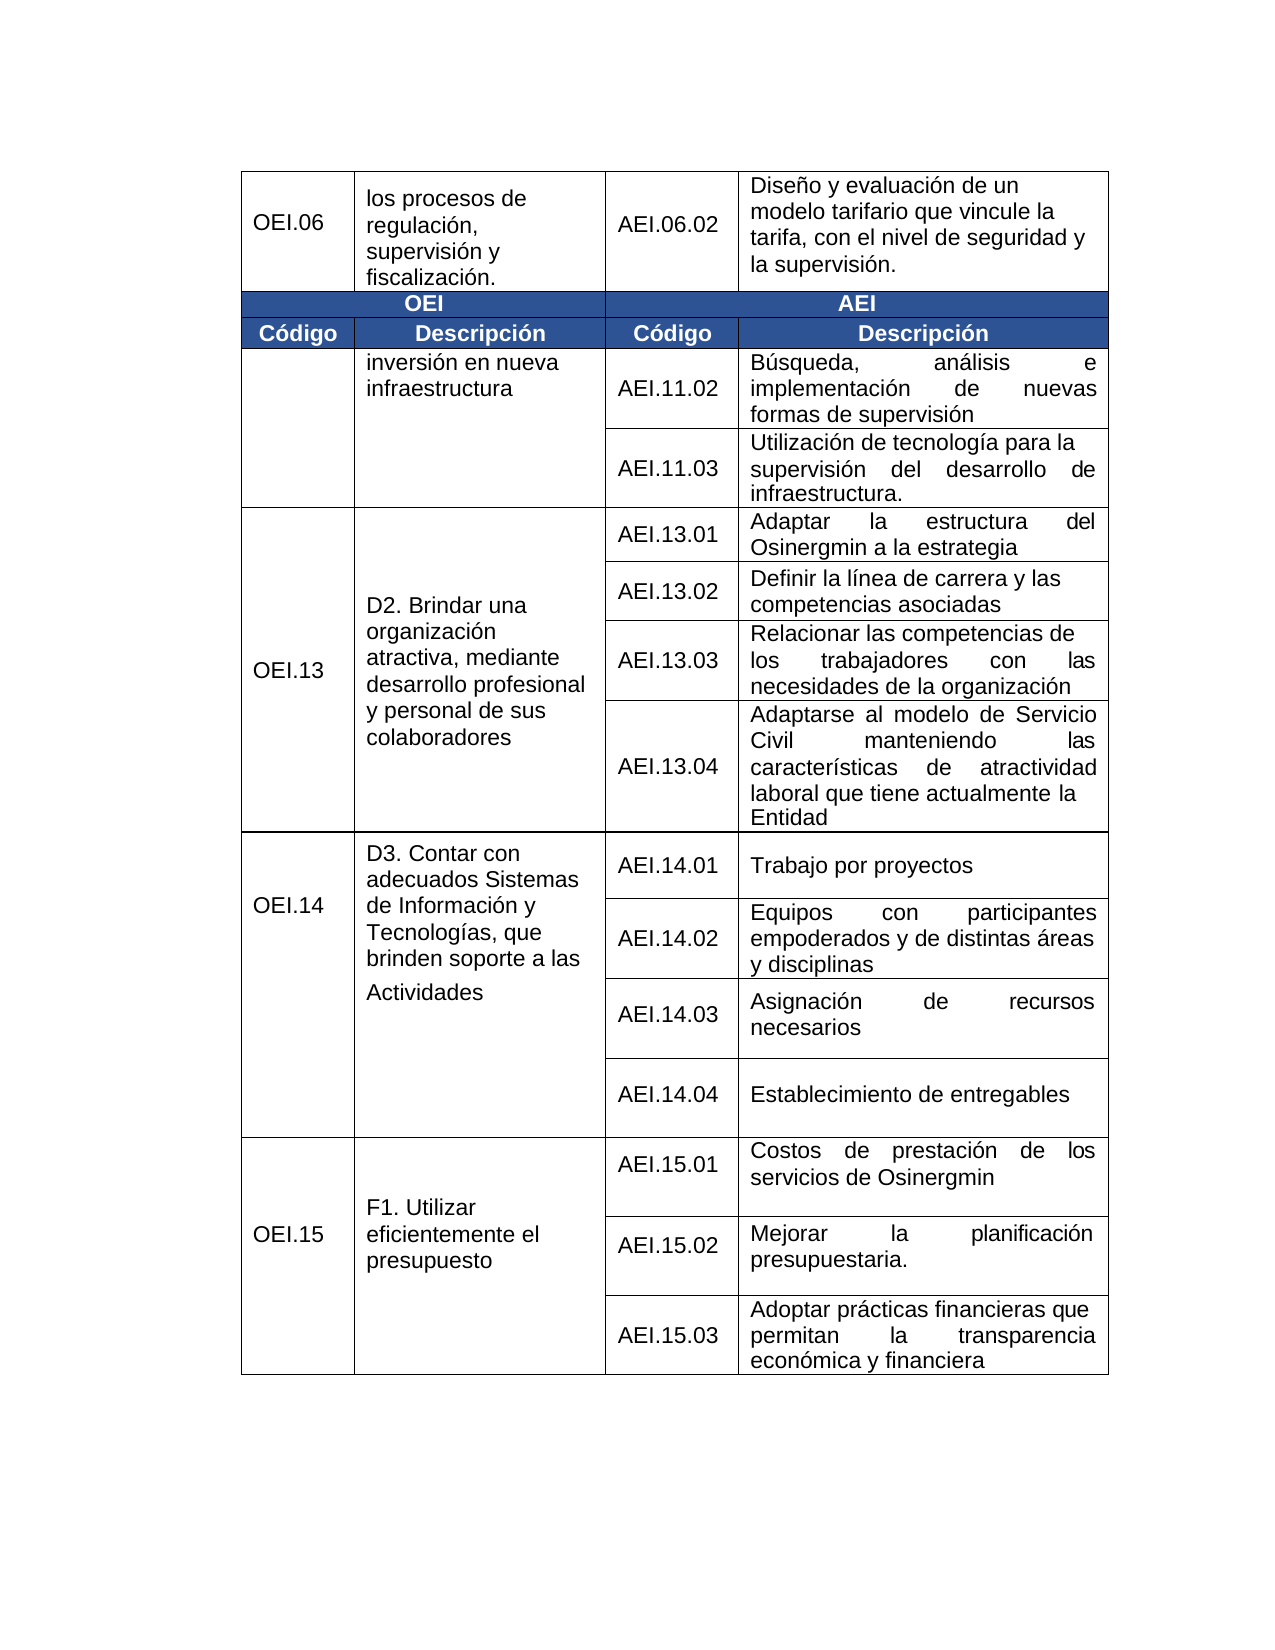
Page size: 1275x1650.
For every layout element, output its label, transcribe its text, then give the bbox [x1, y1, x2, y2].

table_cell AEI.14.04 [606, 1059, 738, 1137]
table_cell Trabajo por proyectos [739, 833, 1108, 898]
table_cell AEI.06.02 [606, 172, 738, 291]
table_cell inversión en nueva infraestructura [355, 349, 605, 507]
table_cell AEI.13.01 [606, 508, 738, 561]
table_cell Adaptar la estructura del Osinergmin a la estrategia [739, 508, 1108, 561]
table_cell AEI.14.03 [606, 979, 738, 1057]
table_cell Asignación de recursos necesarios [739, 979, 1108, 1057]
table_cell AEI [606, 292, 1108, 317]
table_cell D2. Brindar una organización atractiva, mediante desarrollo profesional y personal de sus colaboradores [355, 508, 605, 831]
table_cell Equipos con participantes empoderados y de distintas áreas y disciplinas [739, 899, 1108, 978]
table_cell AEI.14.01 [606, 833, 738, 898]
table_cell AEI.11.03 [606, 429, 738, 507]
table_cell Código [606, 318, 738, 348]
table_cell AEI.15.02 [606, 1217, 738, 1295]
table_cell AEI.15.01 [606, 1138, 738, 1216]
table_cell Costos de prestación de los servicios de Osinergmin [739, 1138, 1108, 1216]
table_cell Búsqueda, análisis e implementación de nuevas formas de supervisión [739, 349, 1108, 428]
table_cell Relacionar las competencias de los trabajadores con las necesidades de la organización [739, 621, 1108, 700]
table_cell AEI.13.02 [606, 562, 738, 619]
table_cell OEI.13 [242, 508, 354, 831]
table_cell Descripción [355, 318, 605, 348]
table_cell Establecimiento de entregables [739, 1059, 1108, 1137]
table_cell Adoptar prácticas financieras que permitan la transparencia económica y financiera [739, 1296, 1108, 1374]
table_cell OEI.06 [242, 172, 354, 291]
table_cell OEI.15 [242, 1138, 354, 1374]
table_cell Diseño y evaluación de un modelo tarifario que vincule la tarifa, con el nivel de seguridad y la supervisión. [739, 172, 1108, 291]
table_cell Mejorar la planificación presupuestaria. [739, 1217, 1108, 1295]
table_cell F1. Utilizar eficientemente el presupuesto [355, 1138, 605, 1374]
table_cell Descripción [739, 318, 1108, 348]
table_cell OEI [242, 292, 605, 317]
table_cell AEI.11.02 [606, 349, 738, 428]
table_cell [242, 978, 354, 1137]
table_cell Adaptarse al modelo de Servicio Civil manteniendo las características de atractividad laboral que tiene actualmente la Entidad [739, 701, 1108, 831]
table_cell OEI.14 [242, 833, 354, 978]
table_cell Definir la línea de carrera y las competencias asociadas [739, 562, 1108, 619]
table_cell AEI.15.03 [606, 1296, 738, 1374]
table_cell AEI.13.04 [606, 701, 738, 831]
table_cell D3. Contar con adecuados Sistemas de Información y Tecnologías, que brinden soporte a las [355, 833, 605, 978]
table_cell Utilización de tecnología para la supervisión del desarrollo de infraestructura. [739, 429, 1108, 507]
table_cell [355, 172, 605, 291]
table_cell [242, 349, 354, 507]
table_cell Código [242, 318, 354, 348]
table_cell AEI.13.03 [606, 621, 738, 700]
table_cell Actividades [355, 978, 605, 1137]
table_cell AEI.14.02 [606, 899, 738, 978]
